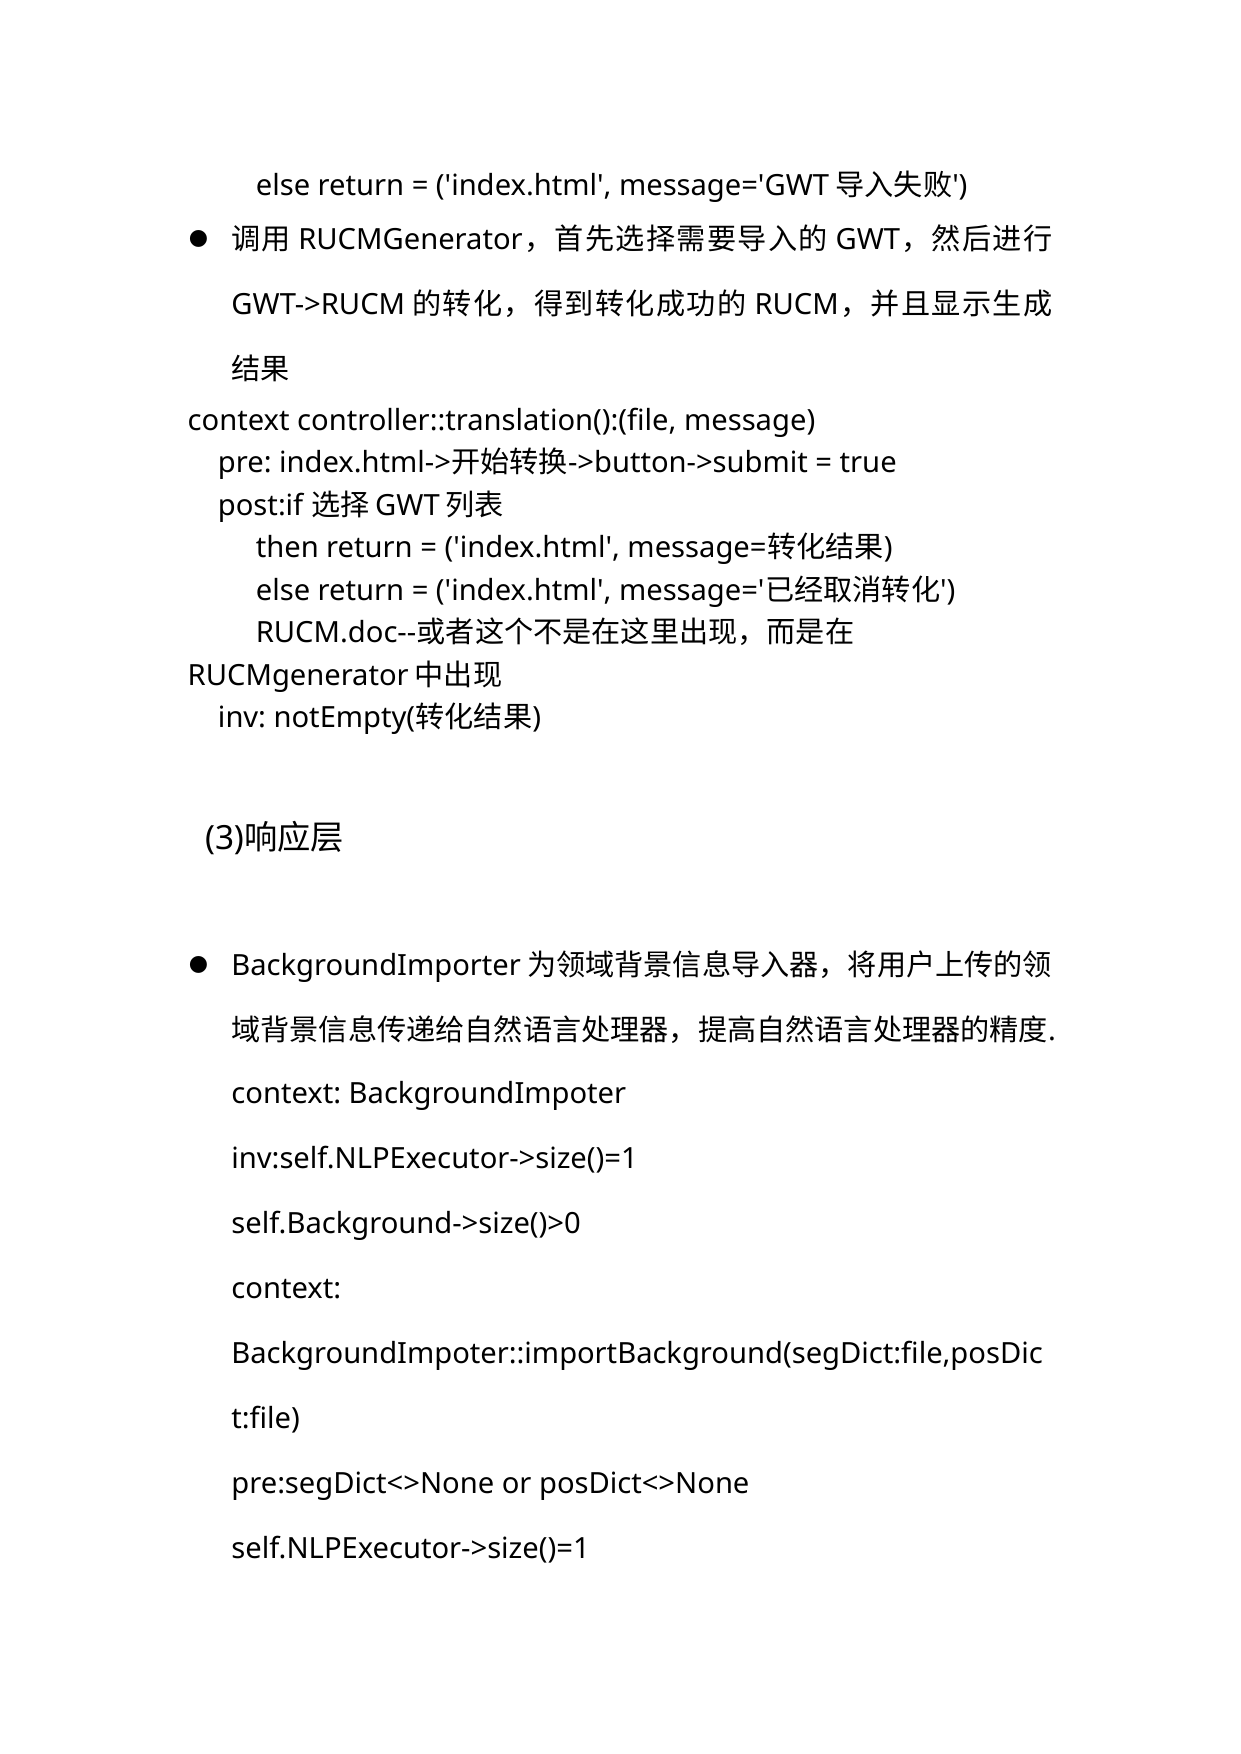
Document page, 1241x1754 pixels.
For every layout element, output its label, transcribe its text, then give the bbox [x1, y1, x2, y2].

list BackgroundImporter为领域背景信息导入器，将用户上传的领域背景信息传递给自然语言处理器，提高自然语言处理器的精度. [187, 930, 1053, 1060]
text else return = ('index.html', message='GWT导入失败') [187, 162, 1053, 204]
text then return = ('index.html', message=转化结果) [187, 524, 1053, 566]
list pre:segDict<>None or posDict<>None [231, 1450, 1053, 1515]
list self.NLPExecutor->size()=1 [231, 1515, 1053, 1580]
text RUCM.doc--或者这个不是在这里出现，而是在RUCMgenerator中出现 [187, 609, 1053, 693]
list 调用RUCMGenerator，首先选择需要导入的GWT，然后进行GWT->RUCM的转化，得到转化成功的RUCM，并且显示生成结果 [187, 204, 1053, 399]
text post:if 选择GWT列表 [187, 481, 1053, 524]
text context controller::translation():(file, message) [187, 399, 1053, 439]
list self.Background->size()>0 [231, 1190, 1053, 1255]
list context: BackgroundImpoter [231, 1060, 1053, 1125]
text inv: notEmpty(转化结果) [187, 693, 1053, 736]
subtitle (3)响应层 [187, 803, 1053, 868]
text else return = ('index.html', message='已经取消转化') [187, 566, 1053, 609]
list context: BackgroundImpoter::importBackground(segDict:file,posDict:file) [231, 1255, 1053, 1450]
list inv:self.NLPExecutor->size()=1 [231, 1125, 1053, 1190]
text pre: index.html->开始转换->button->submit = true [187, 439, 1053, 481]
